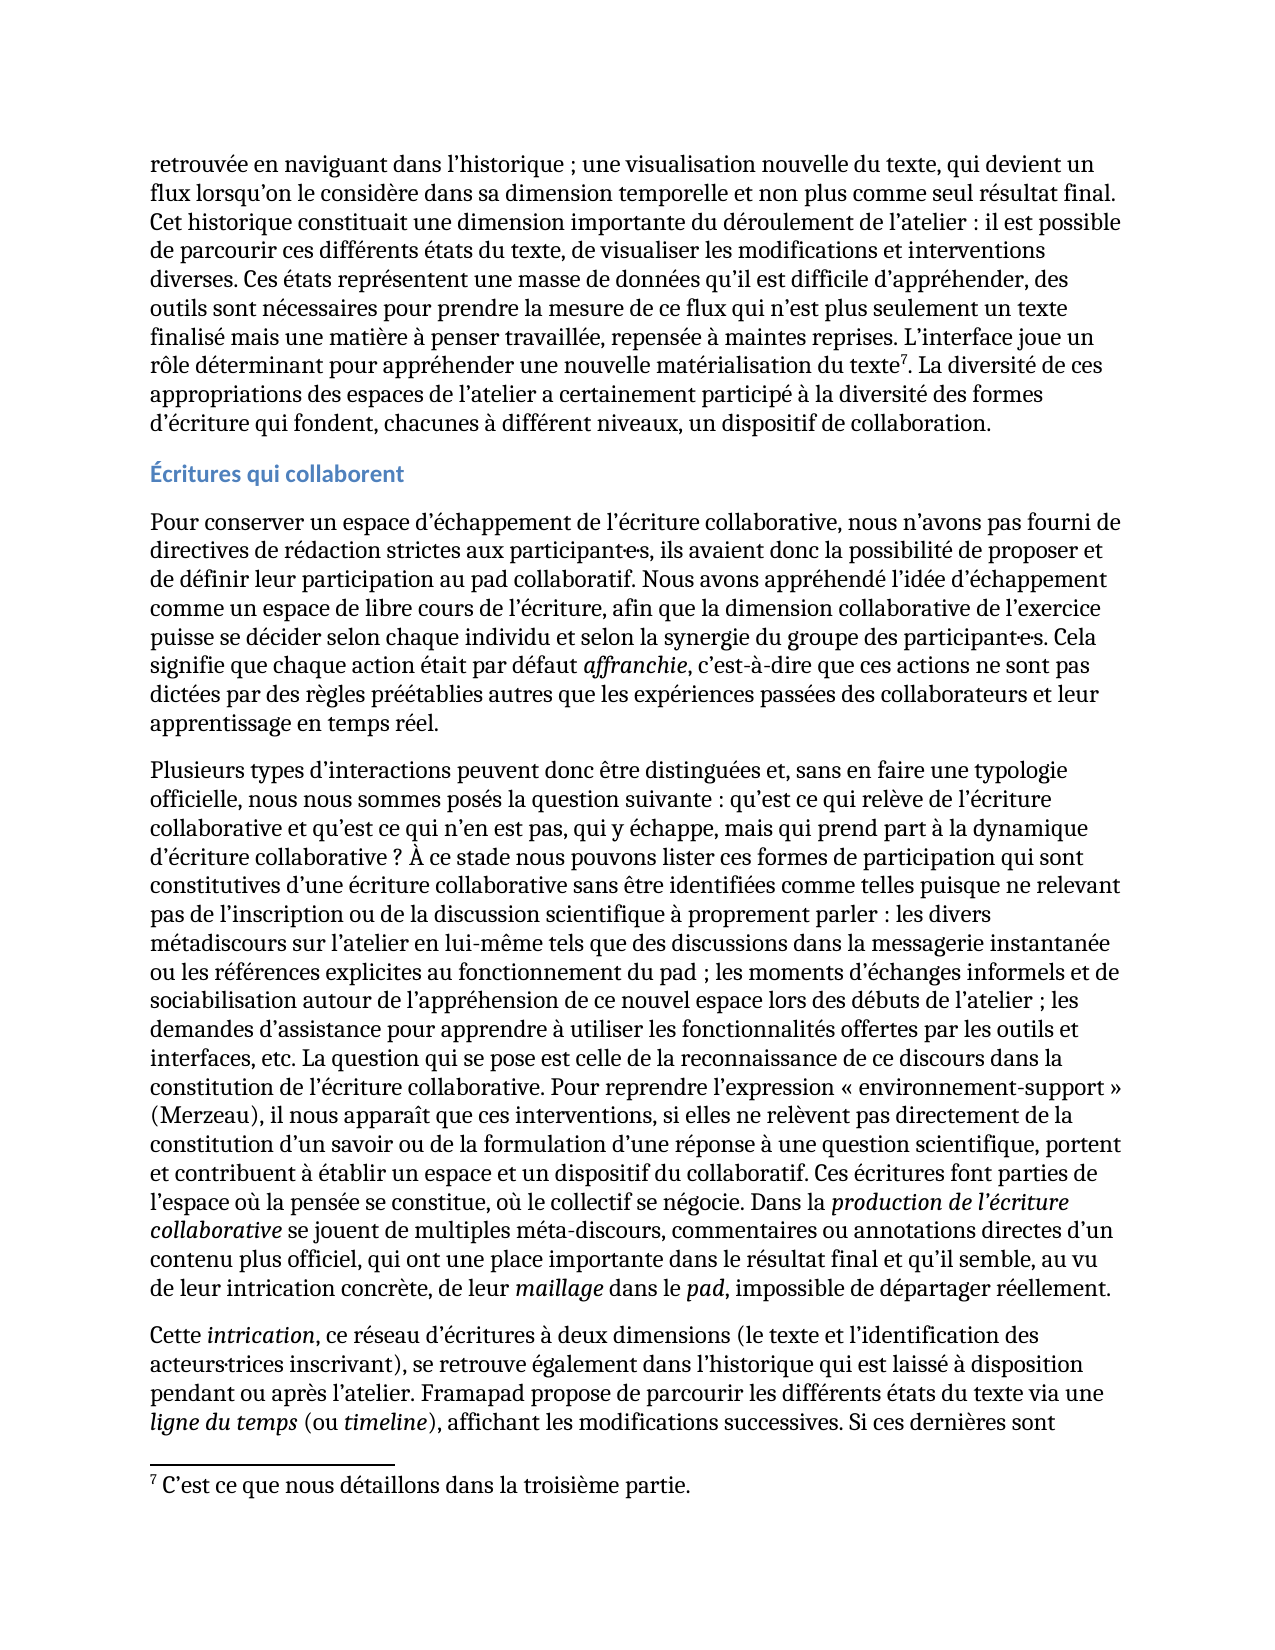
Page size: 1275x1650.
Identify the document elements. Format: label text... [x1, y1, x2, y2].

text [150, 1321, 1125, 1436]
text Pour conserver un espace d’échappement de l’écriture collaborative, nous n’avons pas fourni de directives de rédaction strictes aux participant·e·s, ils avaient donc la possibilité de proposer et de définir leur participation au pad collaboratif. Nous avons appréhendé l’idée d’échappement comme un espace de libre cours de l’écriture, afin que la dimension collaborative de l’exercice puisse se décider selon chaque individu et selon la synergie du groupe des participant·e·s. Cela signifie que chaque action était par défaut affranchie, c’est-à-dire que ces actions ne sont pas dictées par des règles préétablies autres que les expériences passées des collaborateurs et leur apprentissage en temps réel. [150, 508, 1125, 738]
text Plusieurs types d’interactions peuvent donc être distinguées et, sans en faire une typologie officielle, nous nous sommes posés la question suivante : qu’est ce qui relève de l’écriture collaborative et qu’est ce qui n’en est pas, qui y échappe, mais qui prend part à la dynamique d’écriture collaborative ? À ce stade nous pouvons lister ces formes de participation qui sont constitutives d’une écriture collaborative sans être identifiées comme telles puisque ne relevant pas de l’inscription ou de la discussion scientifique à proprement parler : les divers métadiscours sur l’atelier en lui-même tels que des discussions dans la messagerie instantanée ou les références explicites au fonctionnement du pad ; les moments d’échanges informels et de sociabilisation autour de l’appréhension de ce nouvel espace lors des débuts de l’atelier ; les demandes d’assistance pour apprendre à utiliser les fonctionnalités offertes par les outils et interfaces, etc. La question qui se pose est celle de la reconnaissance de ce discours dans la constitution de l’écriture collaborative. Pour reprendre l’expression « environnement-support » (Merzeau), il nous apparaît que ces interventions, si elles ne relèvent pas directement de la constitution d’un savoir ou de la formulation d’une réponse à une question scientifique, portent et contribuent à établir un espace et un dispositif du collaboratif. Ces écritures font parties de l’espace où la pensée se constitue, où le collectif se négocie. Dans la production de l’écriture collaborative se jouent de multiples méta-discours, commentaires ou annotations directes d’un contenu plus officiel, qui ont une place importante dans le résultat final et qu’il semble, au vu de leur intrication concrète, de leur maillage dans le pad, impossible de départager réellement. [150, 756, 1125, 1303]
subtitle Écritures qui collaborent [150, 458, 1125, 489]
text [150, 150, 1125, 437]
